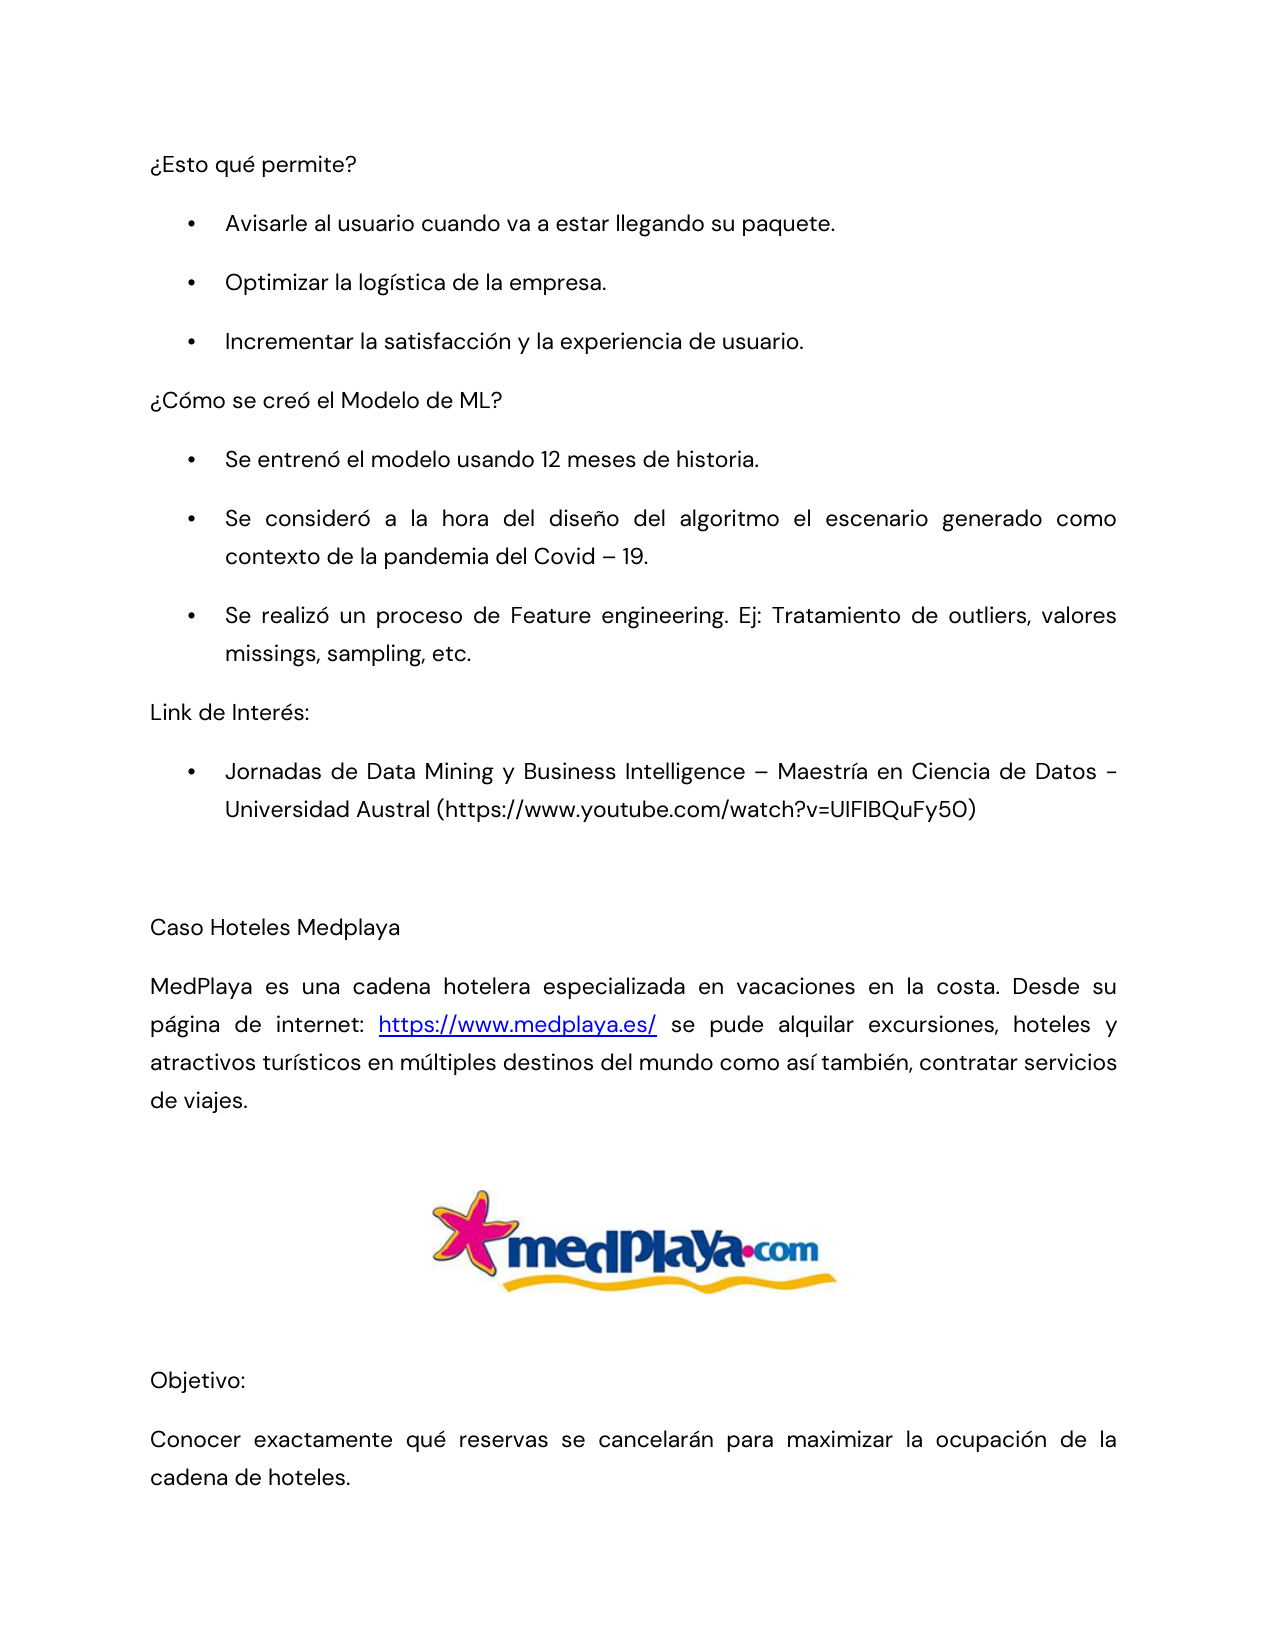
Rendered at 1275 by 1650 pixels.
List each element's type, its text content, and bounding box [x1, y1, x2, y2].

list Jornadas de Data Mining y Business Intelligence – Maestría en Ciencia de Datos -Universidad Austral (https://www.youtube.com/watch?v=UIFIBQuFy50) [187, 757, 1119, 825]
list Avisarle al usuario cuando va a estar llegando su paquete. [187, 209, 1119, 239]
text Caso Hoteles Medplaya [150, 913, 1119, 943]
text ¿Cómo se creó el Modelo de ML? [150, 386, 1119, 416]
text Objetivo: [150, 1365, 1119, 1395]
text Conocer exactamente qué reservas se cancelarán para maximizar la ocupación de la cadena de hoteles. [150, 1424, 1119, 1492]
text MedPlaya es una cadena hotelera especializada en vacaciones en la costa. Desde su página de internet: https://www.medplaya.es/ se pude alquilar excursiones, hoteles y atractivos turísticos en múltiples destinos del mundo como así también, contratar servicios de viajes. [150, 972, 1119, 1116]
list Se entrenó el modelo usando 12 meses de historia. [187, 445, 1119, 474]
picture [391, 1145, 878, 1338]
list Se consideró a la hora del diseño del algoritmo el escenario generado como contexto de la pandemia del Covid – 19. [187, 504, 1119, 572]
text Link de Interés: [150, 698, 1119, 728]
list Se realizó un proceso de Feature engineering. Ej: Tratamiento de outliers, valores missings, sampling, etc. [187, 601, 1119, 669]
list Incrementar la satisfacción y la experiencia de usuario. [187, 327, 1119, 357]
text ¿Esto qué permite? [150, 150, 1119, 180]
list Optimizar la logística de la empresa. [187, 268, 1119, 298]
